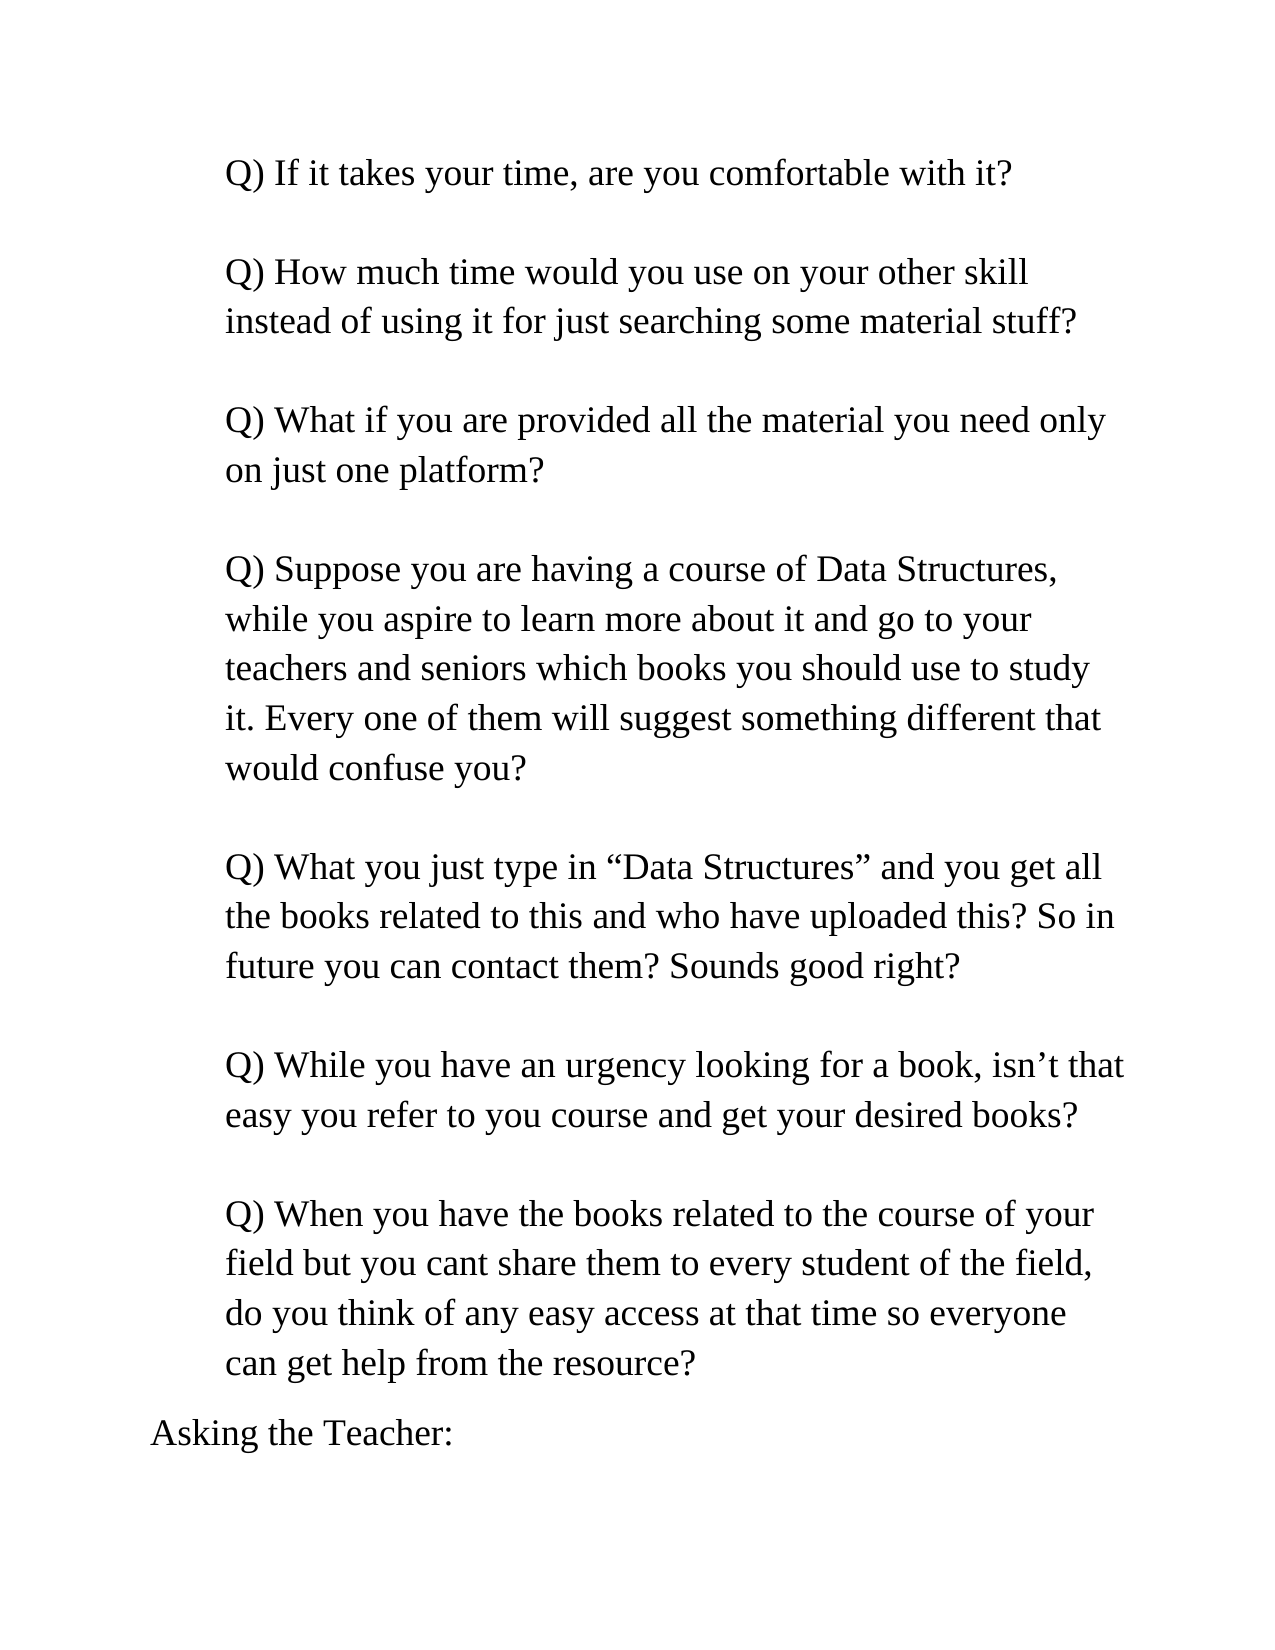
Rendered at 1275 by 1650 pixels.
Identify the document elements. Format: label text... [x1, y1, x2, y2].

list Q) When you have the books related to the course of your field but you cant share them to every student of the field, do you think of any easy access at that time so everyone can get help from the resource? [225, 1191, 1125, 1383]
list Q) While you have an urgency looking for a book, isn’t that easy you refer to you course and get your desired books? [225, 1042, 1125, 1135]
list Q) What you just type in “Data Structures” and you get all the books related to this and who have uploaded this? So in future you can contact them? Sounds good right? [225, 844, 1125, 986]
list Q) What if you are provided all the material you need only on just one platform? [225, 398, 1125, 491]
list Q) If it takes your time, are you comfortable with it? [225, 150, 1125, 193]
text Asking the Teacher: [150, 1410, 1125, 1453]
list Q) How much time would you use on your other skill instead of using it for just searching some material stuff? [225, 249, 1125, 342]
list Q) Suppose you are having a course of Data Structures, while you aspire to learn more about it and go to your teachers and seniors which books you should use to study it. Every one of them will suggest something different that would confuse you? [225, 547, 1125, 788]
